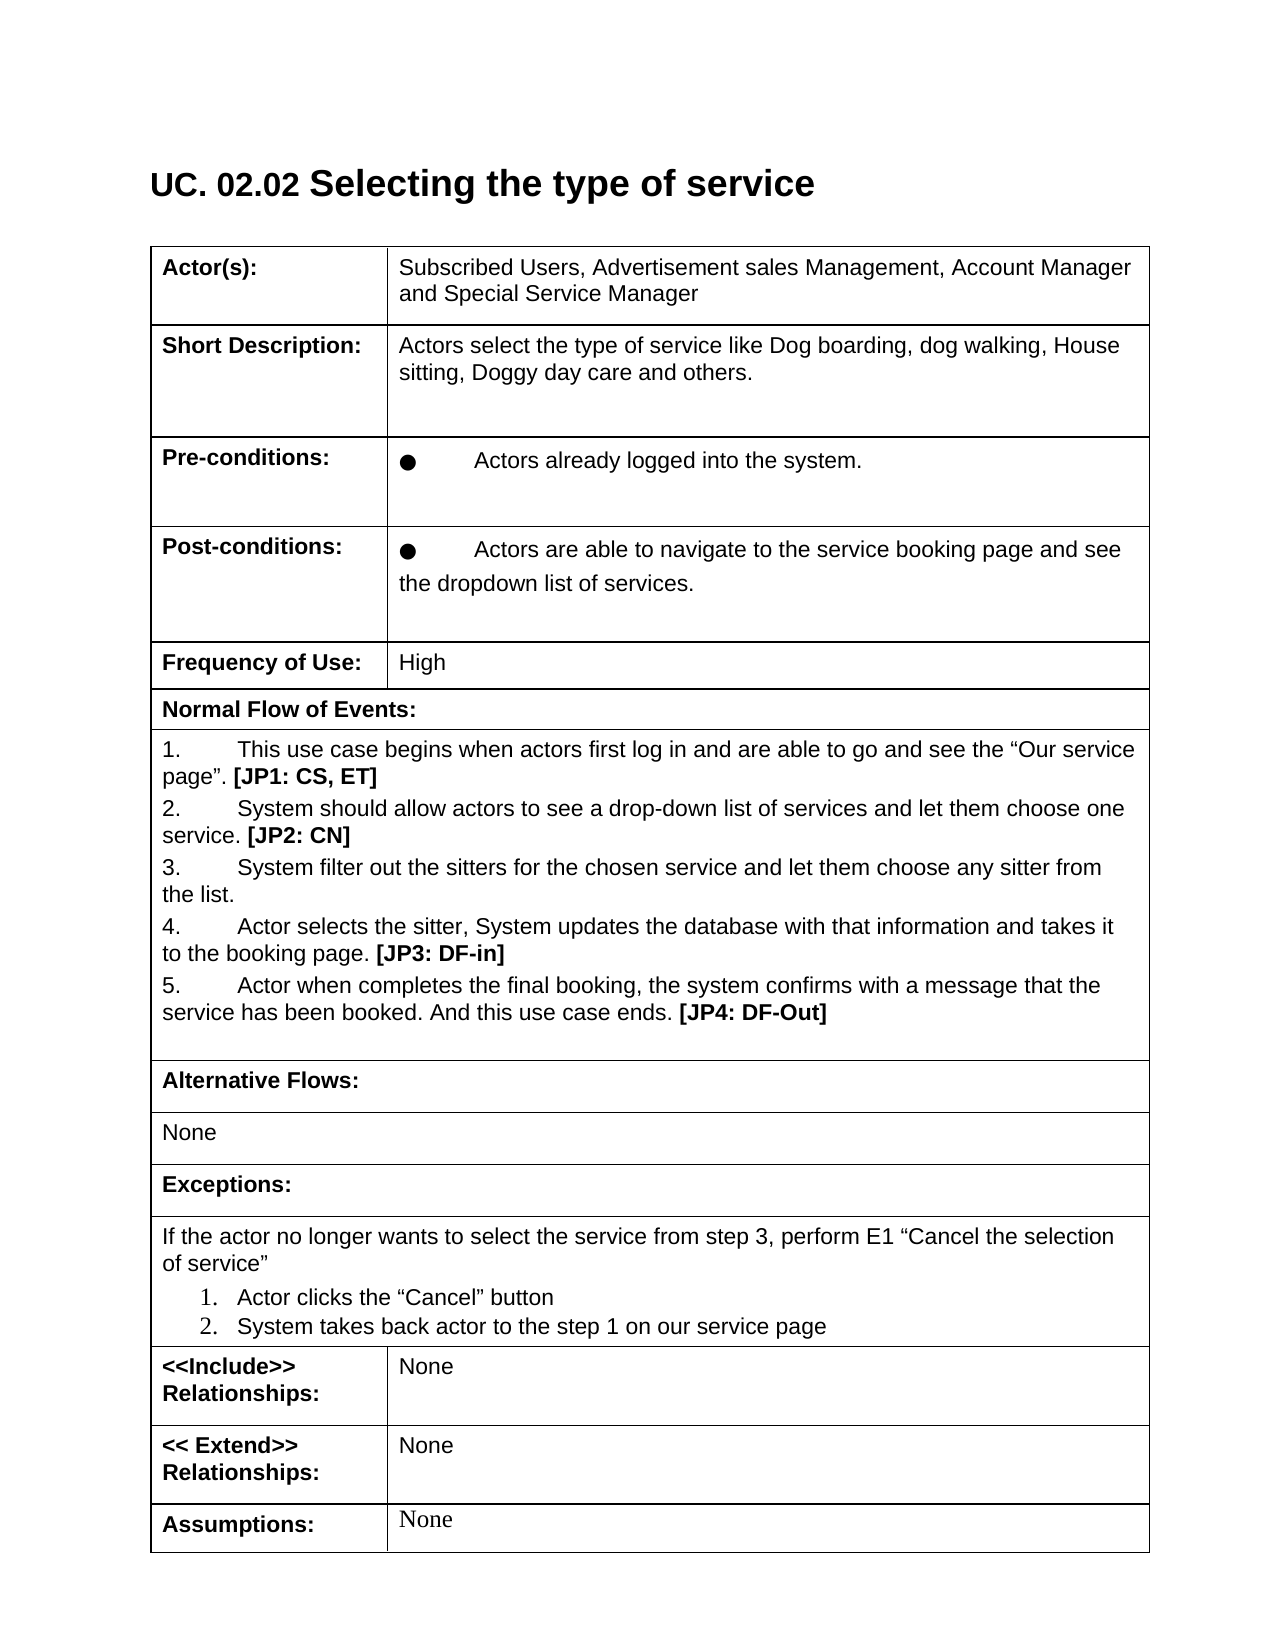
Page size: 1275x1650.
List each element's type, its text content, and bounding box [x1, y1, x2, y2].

table_cell None [388, 1505, 1149, 1551]
table_cell None [152, 1113, 1149, 1164]
table_cell None [388, 1426, 1149, 1503]
table_cell This use case begins when actors first log in and are able to go and see the “Our service page”. [JP1: CS, ET] System should allow actors to see a drop-down list of services and let them choose one service. [JP2: CN] System filter out the sitters for the chosen service and let them choose any sitter from the list. Actor selects the sitter, System updates the database with that information and takes it to the booking page. [JP3: DF-in] Actor when completes the final booking, the system confirms with a message that the service has been booked. And this use case ends. [JP4: DF-Out] [152, 730, 1149, 1060]
table_cell Actors already logged into the system. [388, 438, 1149, 526]
table_cell Alternative Flows: [152, 1061, 1149, 1112]
table_cell If the actor no longer wants to select the service from step 3, perform E1 “Cancel the selection of service” Actor clicks the “Cancel” button System takes back actor to the step 1 on our service page [152, 1217, 1149, 1346]
table_cell Assumptions: [152, 1505, 387, 1551]
table_cell Actors select the type of service like Dog boarding, dog walking, House sitting, Doggy day care and others. [388, 326, 1149, 436]
table_header Actor(s): [152, 247, 387, 324]
table_cell Post-conditions: [152, 527, 387, 641]
table_cell Actors are able to navigate to the service booking page and see the dropdown list of services. [388, 527, 1149, 641]
table_cell Frequency of Use: [152, 643, 387, 688]
table_cell << Extend>> Relationships: [152, 1426, 387, 1503]
table_cell Pre-conditions: [152, 438, 387, 526]
table_cell <<Include>> Relationships: [152, 1347, 387, 1424]
table_cell High [388, 643, 1149, 688]
table_cell None [388, 1347, 1149, 1424]
subtitle UC. 02.02 Selecting the type of service [150, 161, 1125, 204]
table_header Subscribed Users, Advertisement sales Management, Account Manager and Special Service Manager [388, 247, 1149, 324]
table_cell Exceptions: [152, 1165, 1149, 1216]
table_cell Normal Flow of Events: [152, 690, 1149, 729]
table_cell Short Description: [152, 326, 387, 436]
